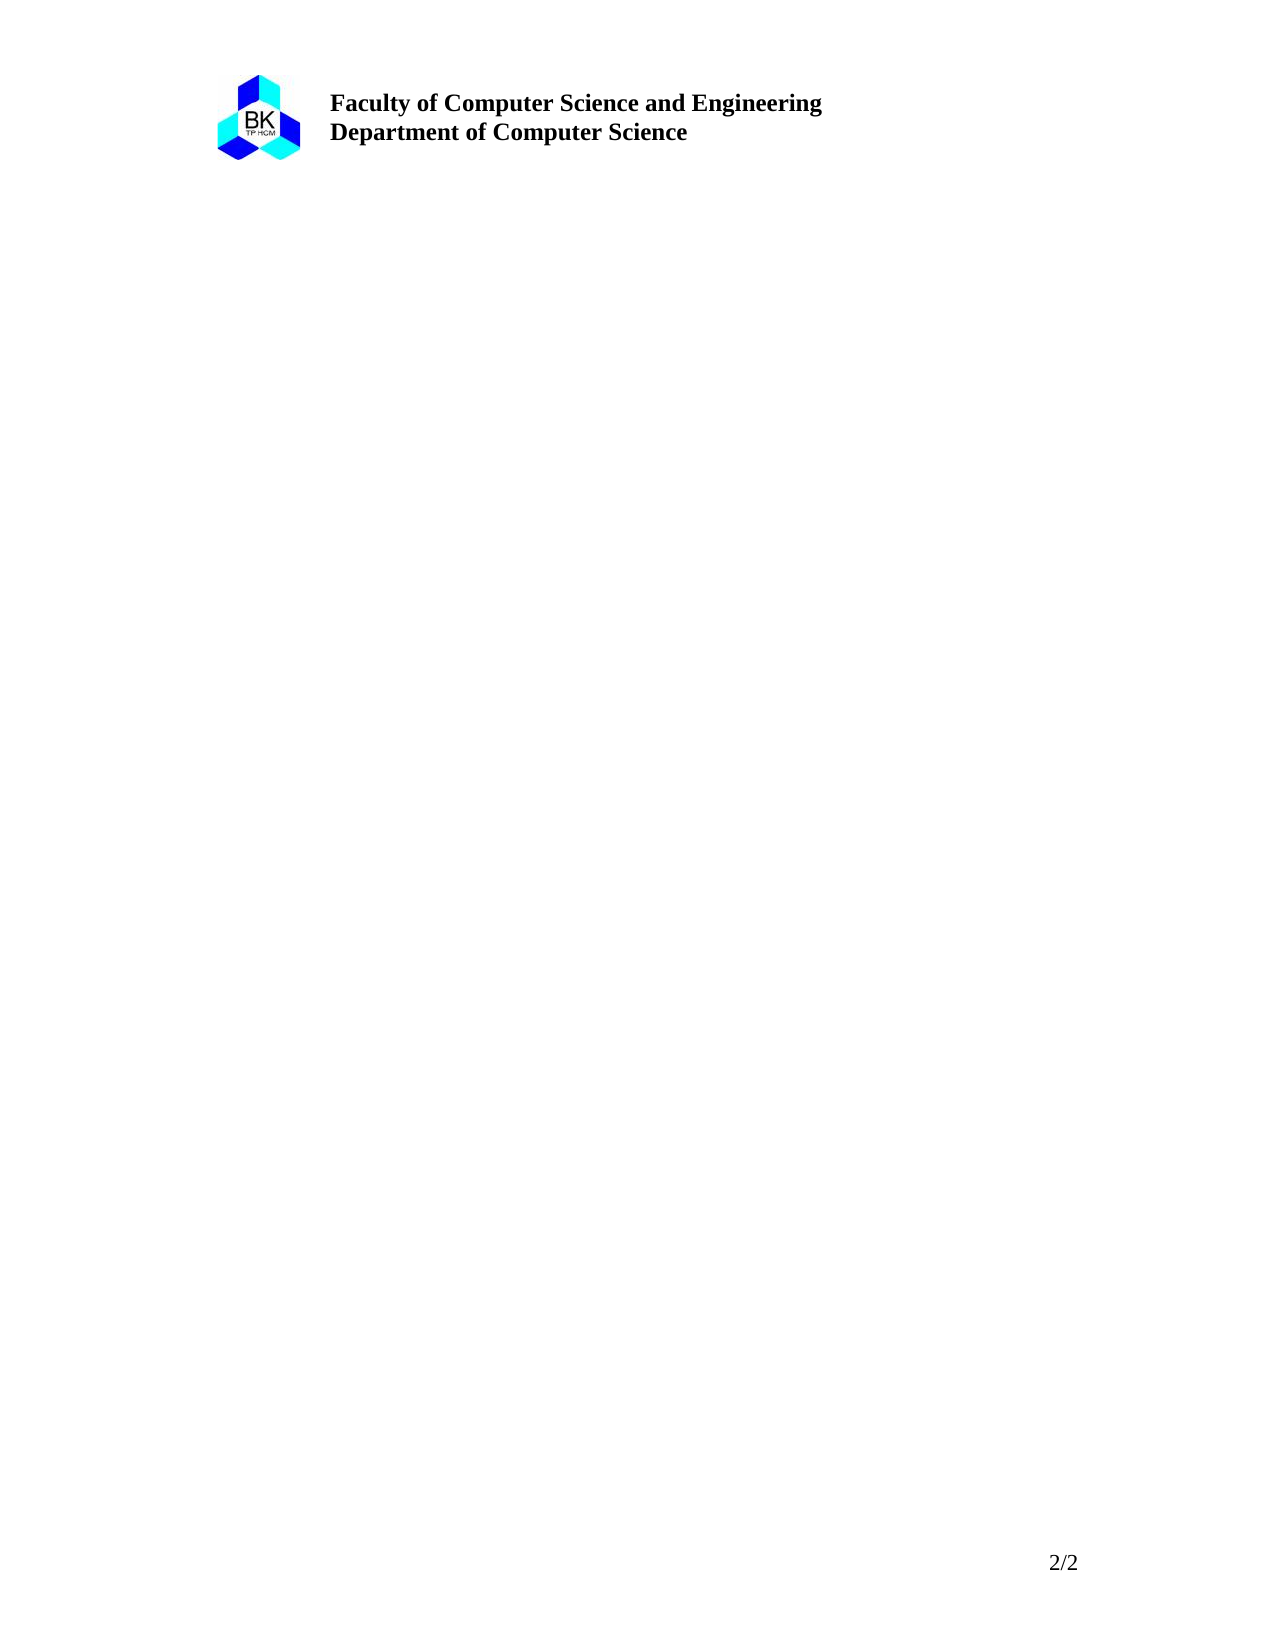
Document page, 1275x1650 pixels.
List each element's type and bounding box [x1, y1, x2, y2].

picture [217, 75, 301, 160]
